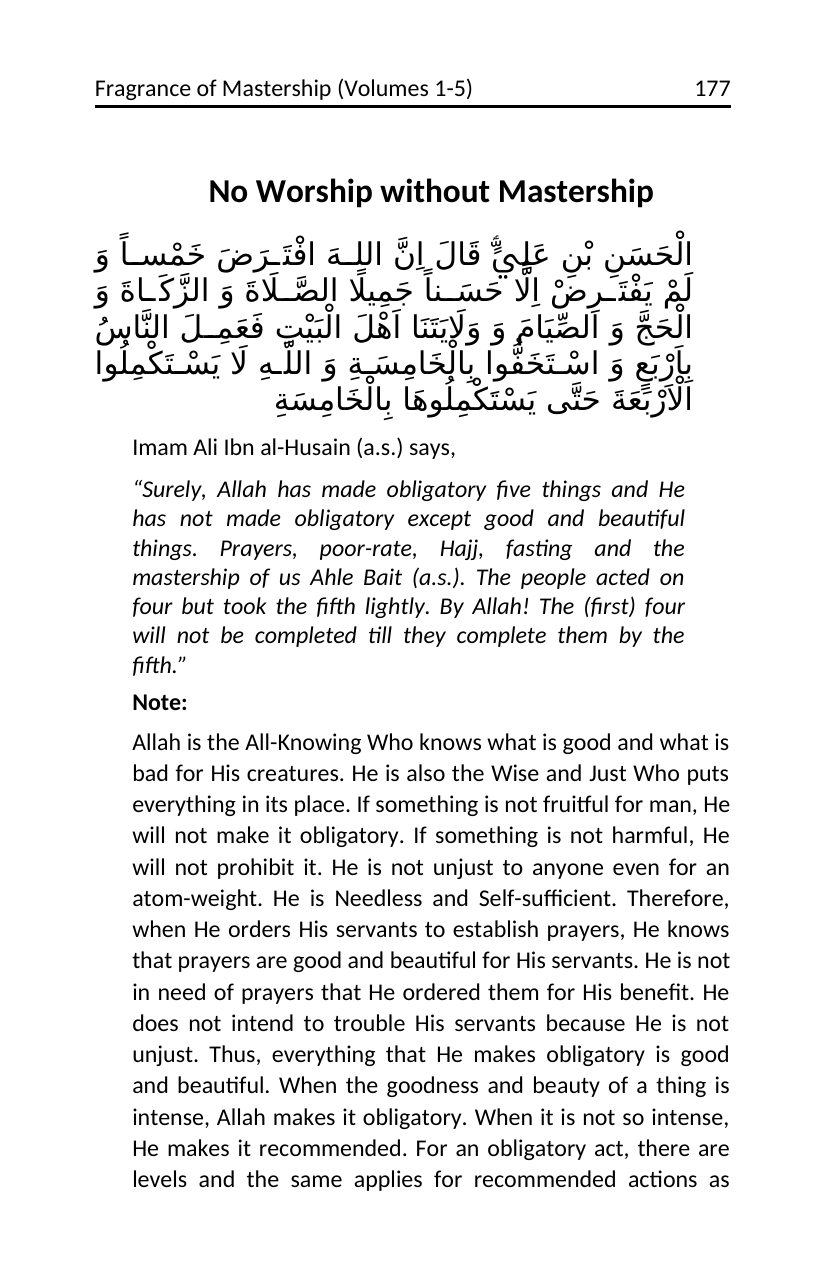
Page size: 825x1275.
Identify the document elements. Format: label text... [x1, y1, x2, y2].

subtitle Note: [132, 687, 731, 717]
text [132, 725, 731, 1194]
text “Surely, Allah has made obligatory five things and He has not made obligatory except good and beautiful things. Prayers, poor-rate, Hajj, fasting and the mastership of us Ahle Bait (a.s.). The people acted on four but took the fifth lightly. By Allah! The (first) four will not be completed till they complete them by the fifth.” [132, 474, 686, 679]
subtitle No Worship without Mastership [132, 171, 731, 211]
text الْحَسَنِ بْنِ عَلِيٍّؑ قَالَ اِنَّ اللهَ افْتَرَضَ خَمْساً وَ لَمْ يَفْتَرِضْ اِلَّا حَسَناً جَمِيلًا الصَّلَاةَ وَ الزَّكَاةَ وَ الْحَجَّ وَ الصِّيَامَ وَ وَلَايَتَنَا اَهْلَ الْبَيْتِ فَعَمِلَ النَّاسُ بِاَرْبَعٍ وَ اسْتَخَفُّوا بِالْخَامِسَةِ وَ اللّهِ لَا يَسْتَكْمِلُوا الْاَرْبَعَةَ حَتَّى يَسْتَكْمِلُوهَا بِالْخَامِسَةِ [94, 236, 693, 418]
text Imam Ali Ibn al-Husain (a.s.) says, [132, 431, 731, 462]
